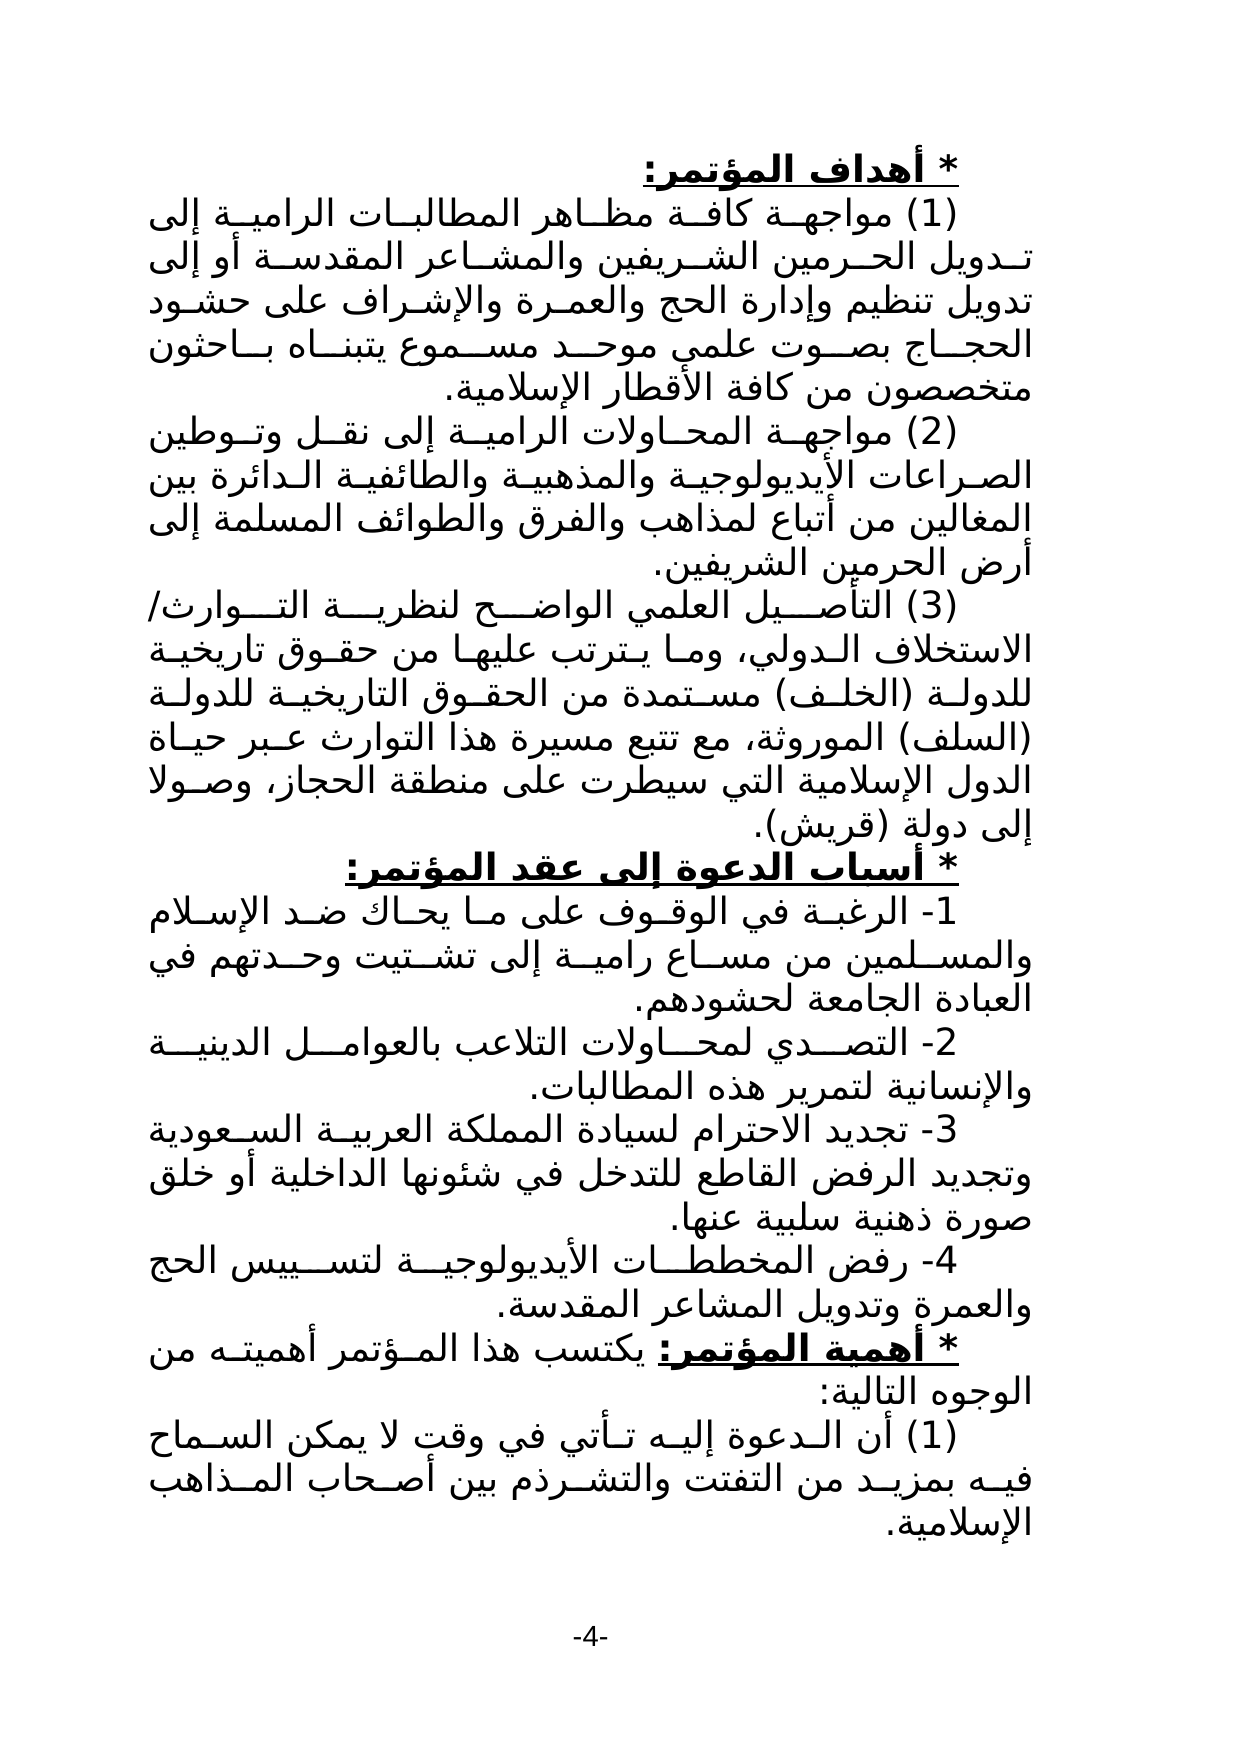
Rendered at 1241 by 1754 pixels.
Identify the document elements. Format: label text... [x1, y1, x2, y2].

text (3) التأصيل العلمي الواضح لنظرية التوارث/ الاستخلاف الدولي، وما يترتب عليها من حقوق تاريخية للدولة (الخلف) مستمدة من الحقوق التاريخية للدولة (السلف) الموروثة، مع تتبع مسيرة هذا التوارث عبر حياة الدول الإسلامية التي سيطرت على منطقة الحجاز، وصولا إلى دولة (قريش). [148, 584, 1033, 846]
text * أهمية المؤتمر: يكتسب هذا المؤتمر أهميته من الوجوه التالية: [148, 1326, 1033, 1413]
text (1) مواجهة كافة مظاهر المطالبات الرامية إلى تدويل الحرمين الشريفين والمشاعر المقدسة أو إلى تدويل تنظيم وإدارة الحج والعمرة والإشراف على حشود الحجاج بصوت علمى موحد مسموع يتبناه باحثون متخصصون من كافة الأقطار الإسلامية. [148, 191, 1033, 409]
text 4- رفض المخططات الأيديولوجية لتسييس الحج والعمرة وتدويل المشاعر المقدسة. [148, 1239, 1033, 1326]
text (2) مواجهة المحاولات الرامية إلى نقل وتوطين الصراعات الأيديولوجية والمذهبية والطائفية الدائرة بين المغالين من أتباع لمذاهب والفرق والطوائف المسلمة إلى أرض الحرمين الشريفين. [148, 409, 1033, 584]
text * أهداف المؤتمر: [148, 148, 1033, 191]
text (1) أن الدعوة إليه تأتي في وقت لا يمكن السماح فيه بمزيد من التفتت والتشرذم بين أصحاب المذاهب الإسلامية. [148, 1413, 1033, 1544]
text 2- التصدي لمحاولات التلاعب بالعوامل الدينية والإنسانية لتمرير هذه المطالبات. [148, 1021, 1033, 1108]
text 3- تجديد الاحترام لسيادة المملكة العربية السعودية وتجديد الرفض القاطع للتدخل في شئونها الداخلية أو خلق صورة ذهنية سلبية عنها. [148, 1108, 1033, 1239]
text * أسباب الدعوة إلى عقد المؤتمر: [148, 846, 1033, 890]
text 1- الرغبة في الوقوف على ما يحاك ضد الإسلام والمسلمين من مساع رامية إلى تشتيت وحدتهم في العبادة الجامعة لحشودهم. [148, 890, 1033, 1021]
